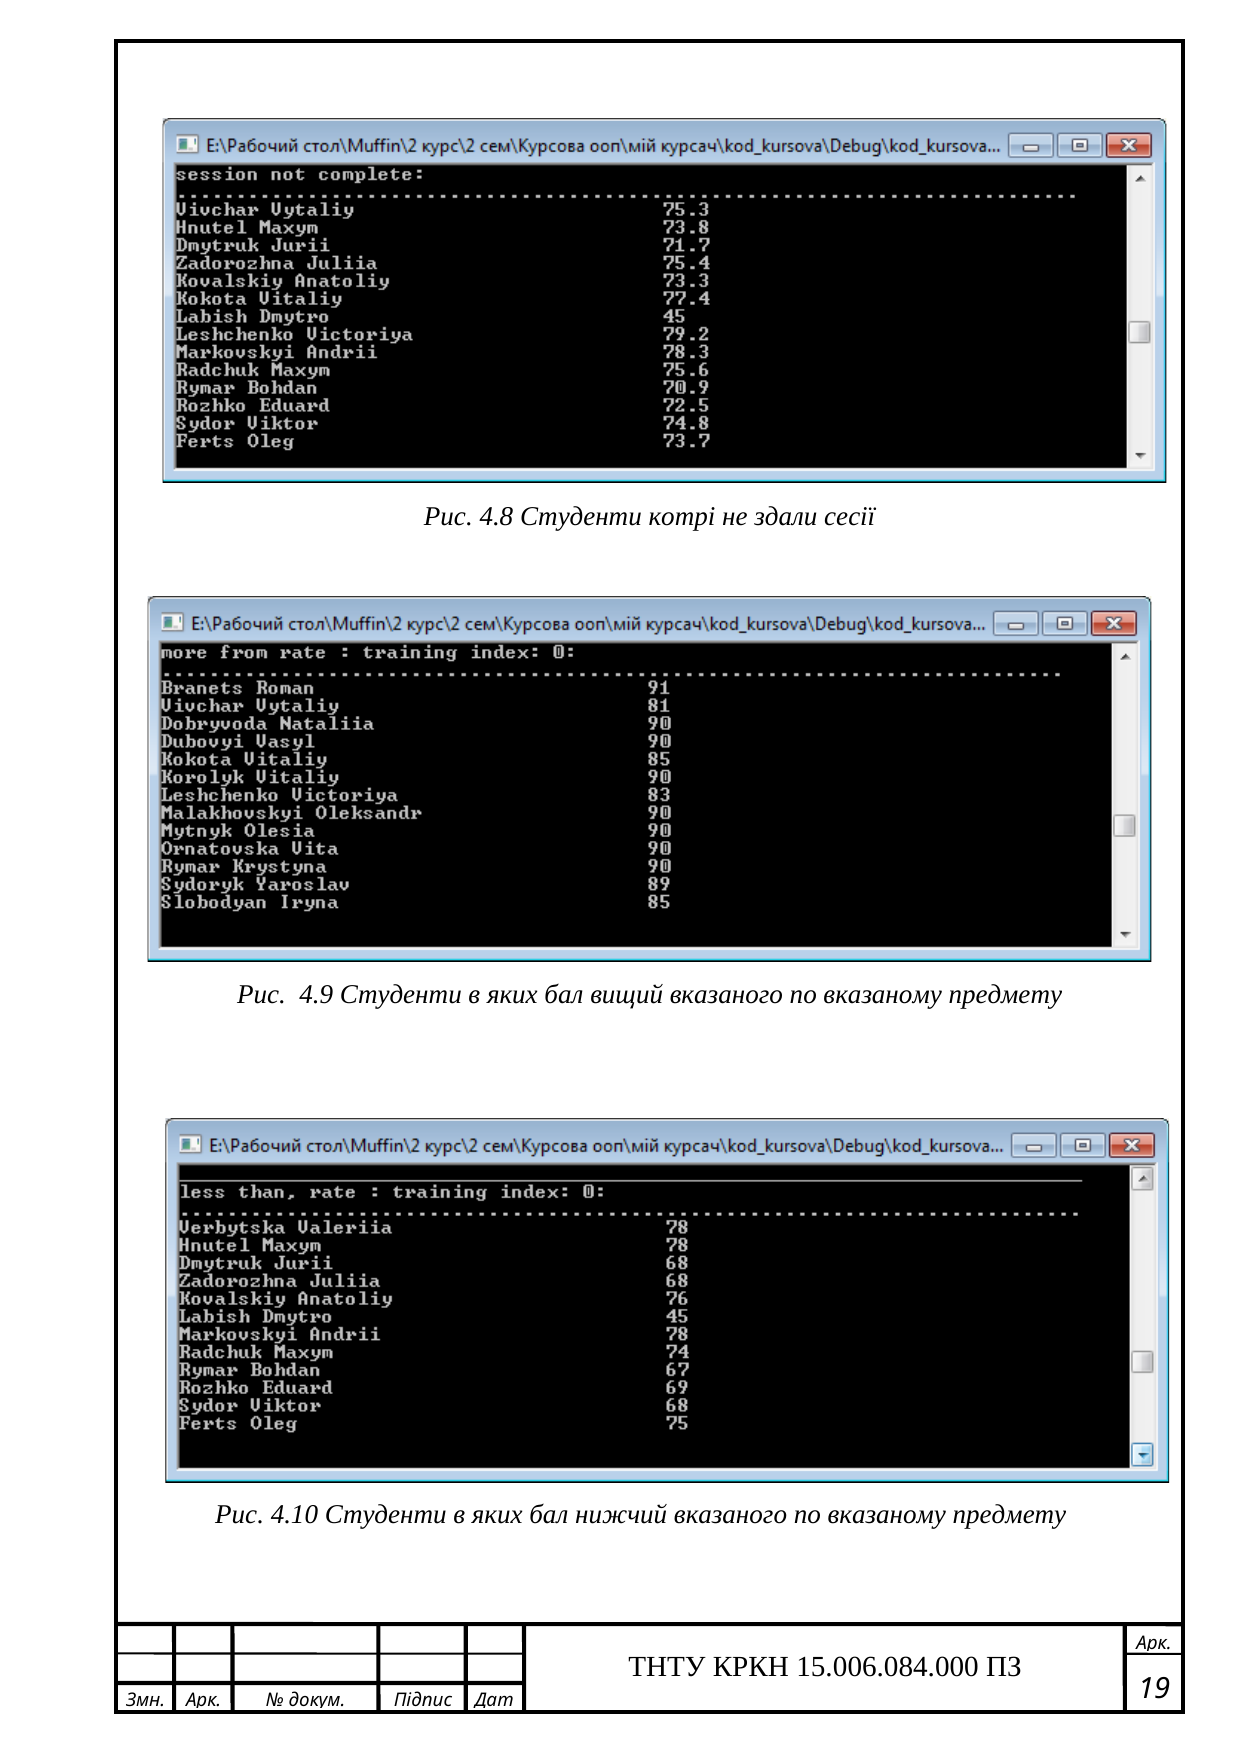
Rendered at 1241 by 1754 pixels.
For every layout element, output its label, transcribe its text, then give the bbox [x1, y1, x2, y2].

picture [165, 1118, 1170, 1483]
text Рис. 4.8 Студенти котрі не здали сесії [165, 500, 1134, 531]
picture [162, 118, 1167, 483]
picture [147, 596, 1152, 962]
text Рис. 4.10 Студенти в яких бал нижчий вказаного по вказаному предмету [148, 1498, 1134, 1529]
text Рис. 4.9 Студенти в яких бал вищий вказаного по вказаному предмету [165, 978, 1134, 1009]
